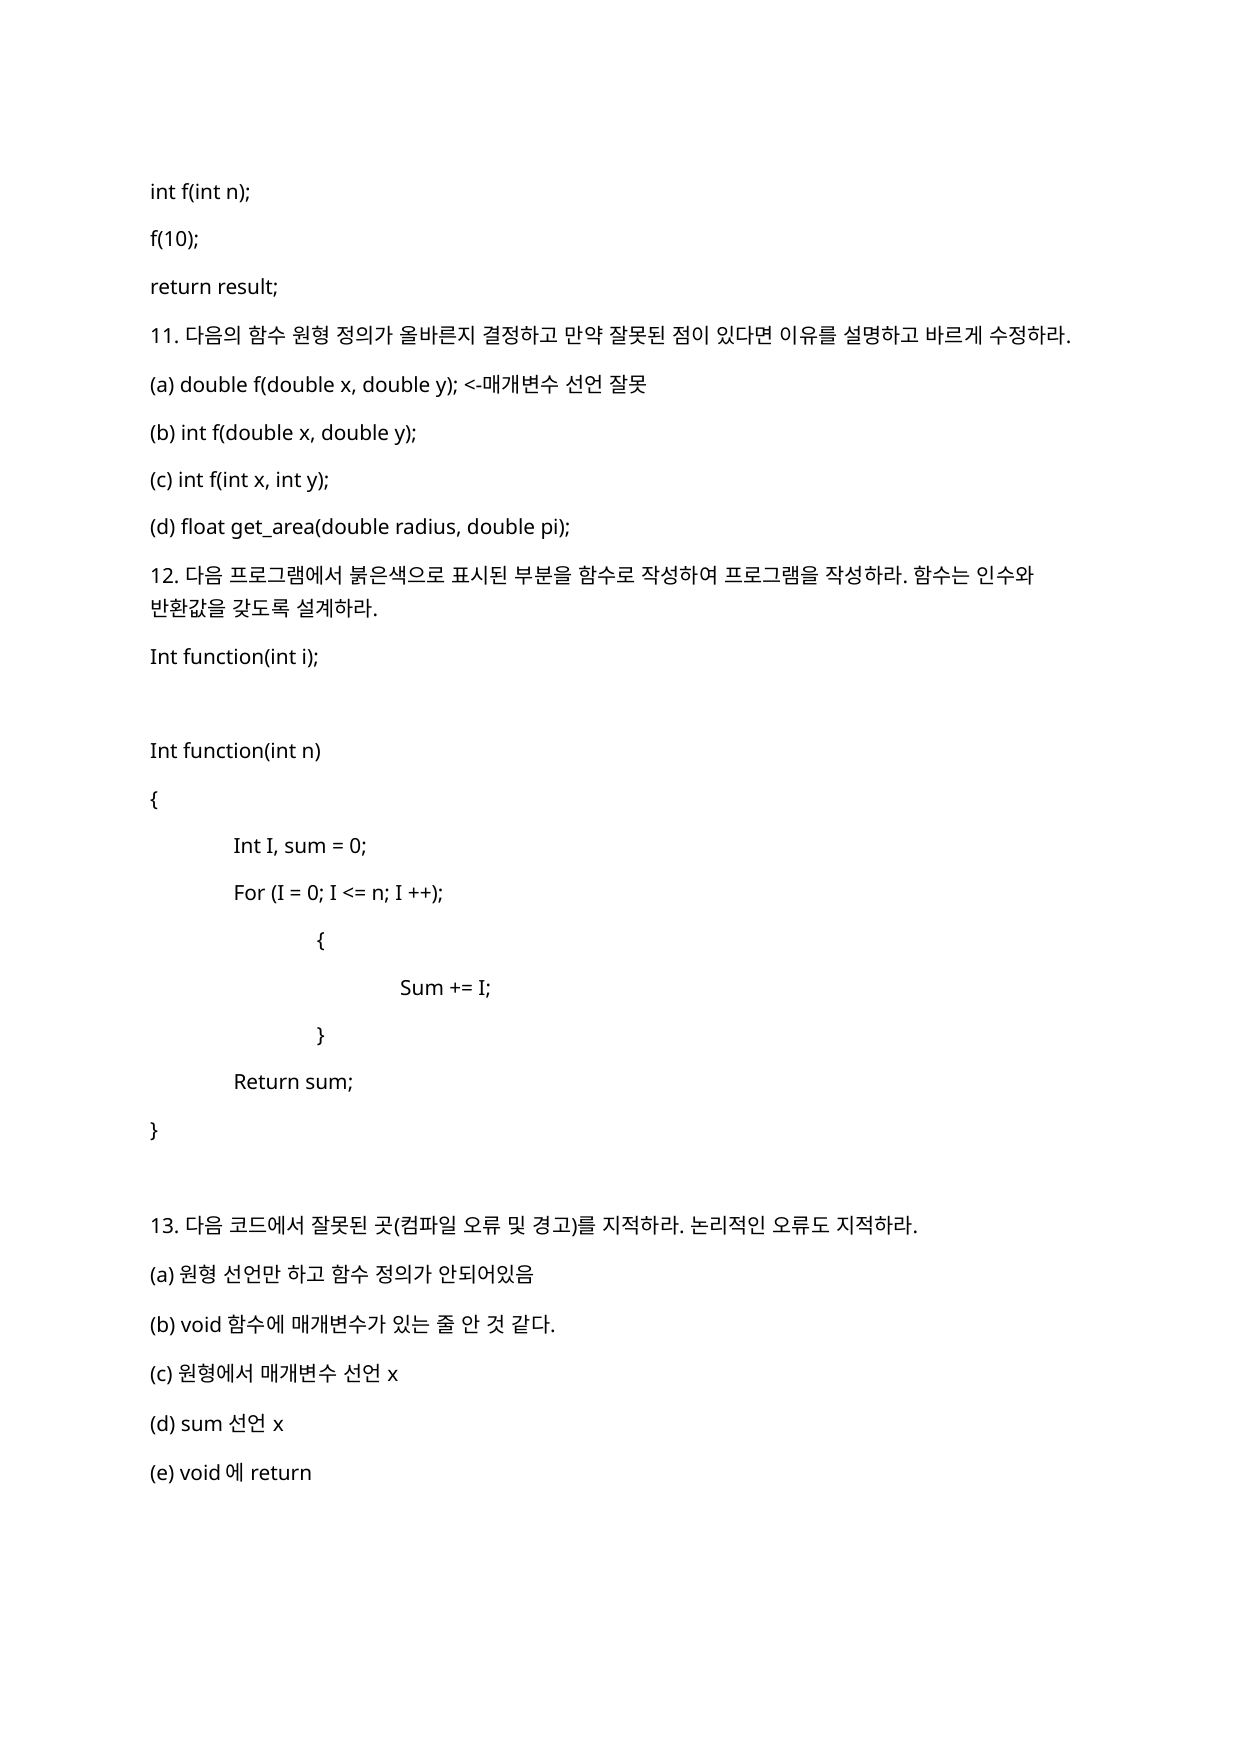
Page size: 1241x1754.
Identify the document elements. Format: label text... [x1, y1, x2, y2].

text (b) int f(double x, double y); [150, 418, 1090, 446]
text (c) int f(int x, int y); [150, 465, 1090, 493]
text 13. 다음 코드에서 잘못된 곳(컴파일 오류 및 경고)를 지적하라. 논리적인 오류도 지적하라. [150, 1209, 1090, 1239]
text Return sum; [150, 1067, 1090, 1096]
text Int function(int i); [150, 642, 1090, 670]
text { [150, 784, 1090, 812]
text 11. 다음의 함수 원형 정의가 올바른지 결정하고 만약 잘못된 점이 있다면 이유를 설명하고 바르게 수정하라. [150, 319, 1090, 349]
text f(10); [150, 224, 1090, 253]
text Int function(int n) [150, 736, 1090, 765]
text return result; [150, 272, 1090, 300]
text (a) double f(double x, double y); <-매개변수 선언 잘못 [150, 368, 1090, 399]
text 12. 다음 프로그램에서 붉은색으로 표시된 부분을 함수로 작성하여 프로그램을 작성하라. 함수는 인수와 반환값을 갖도록 설계하라. [150, 560, 1090, 623]
text } [150, 1020, 1090, 1048]
text Int I, sum = 0; [150, 831, 1090, 859]
text (b) void 함수에 매개변수가 있는 줄 안 것 같다. [150, 1308, 1090, 1338]
text int f(int n); [150, 177, 1090, 206]
text (e) void에 return [150, 1456, 1090, 1486]
text For (I = 0; I <= n; I ++); [150, 878, 1090, 907]
text (d) float get_area(double radius, double pi); [150, 512, 1090, 541]
text Sum += I; [150, 973, 1090, 1001]
text { [150, 926, 1090, 954]
text (d) sum 선언 x [150, 1407, 1090, 1437]
text (a) 원형 선언만 하고 함수 정의가 안되어있음 [150, 1259, 1090, 1289]
text } [150, 1115, 1090, 1143]
text (c) 원형에서 매개변수 선언 x [150, 1357, 1090, 1388]
